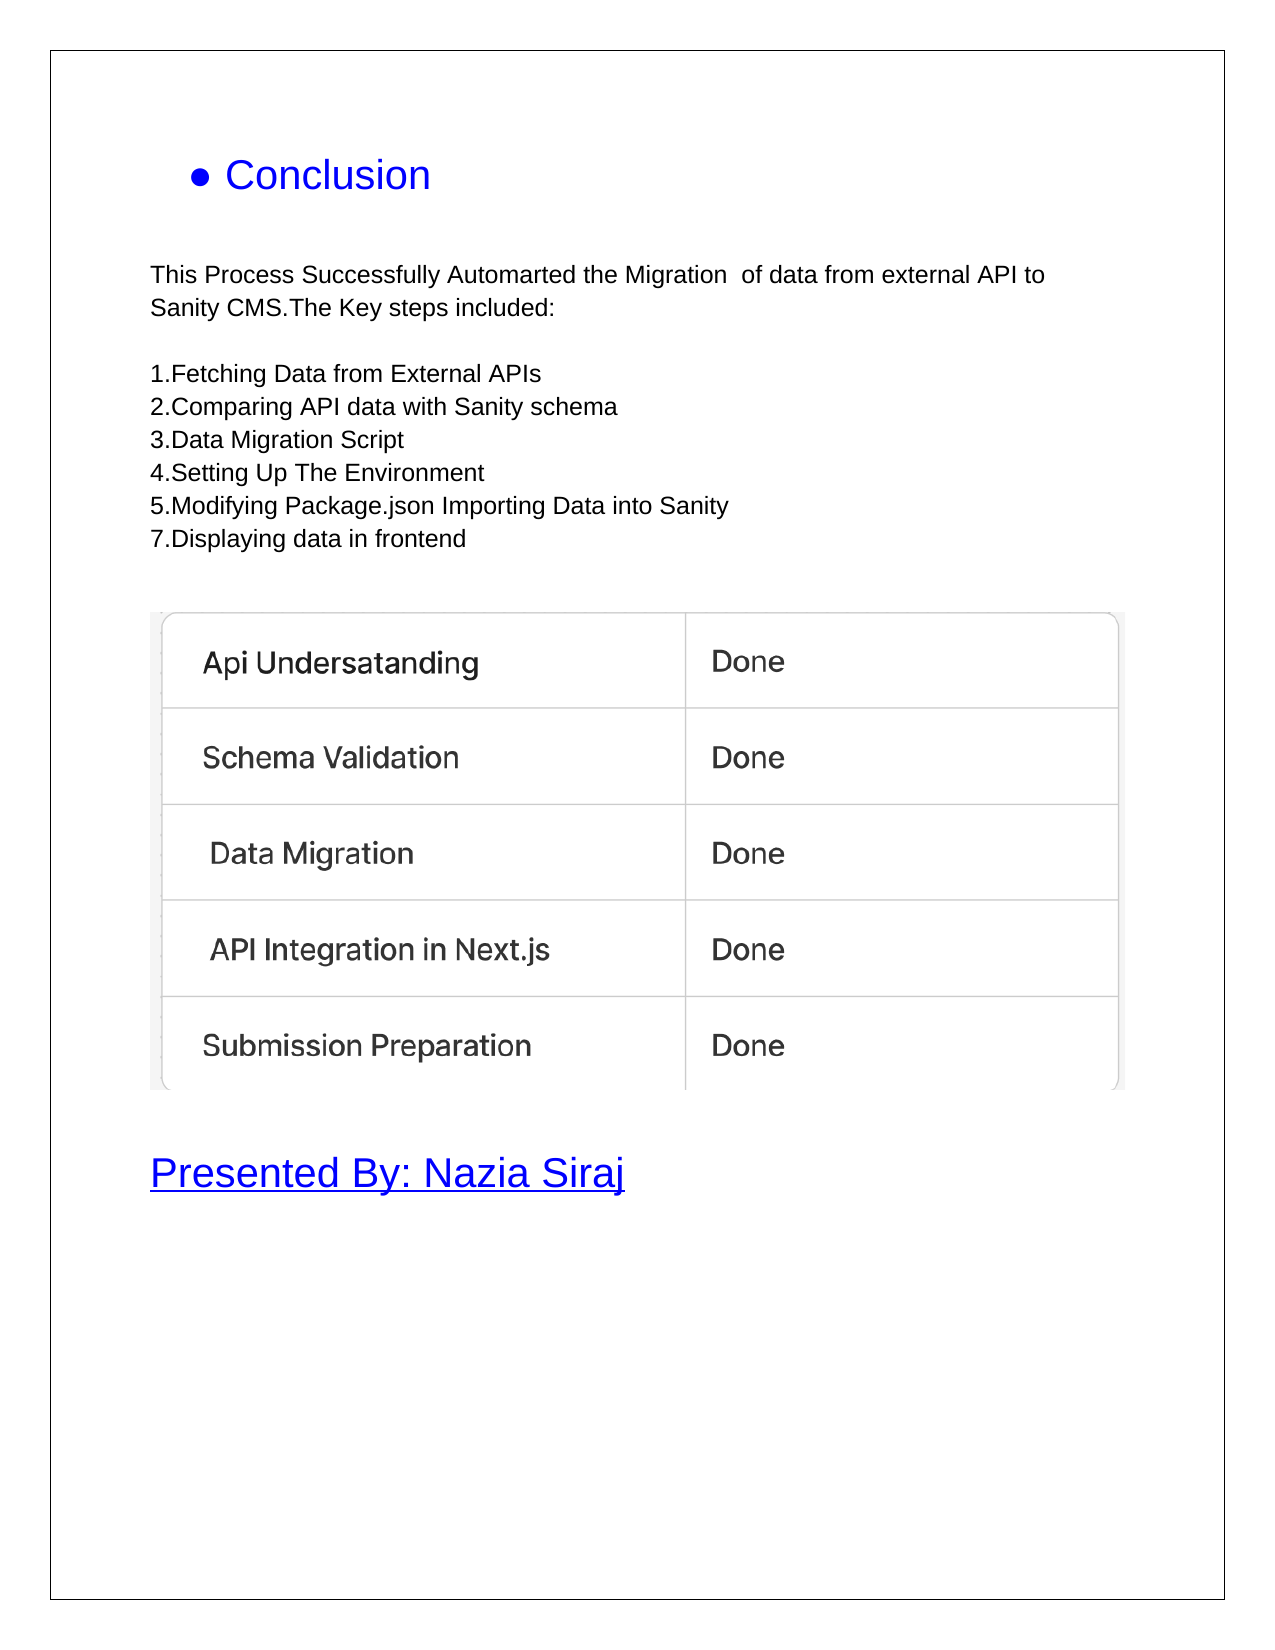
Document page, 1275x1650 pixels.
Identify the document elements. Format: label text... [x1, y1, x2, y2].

text This Process Successfully Automarted the Migration of data from external API to Sanity CMS.The Key steps included: [150, 260, 1125, 322]
picture [150, 612, 1125, 1090]
text 4.Setting Up The Environment [150, 458, 1125, 487]
text 2.Comparing API data with Sanity schema [150, 392, 1125, 421]
text 7.Displaying data in frontend [150, 524, 1125, 553]
list Conclusion [187, 150, 1125, 198]
text 3.Data Migration Script [150, 425, 1125, 454]
text Presented By: Nazia Siraj [150, 1148, 1125, 1196]
text 1.Fetching Data from External APIs [150, 359, 1125, 388]
text 5.Modifying Package.json Importing Data into Sanity [150, 491, 1125, 520]
